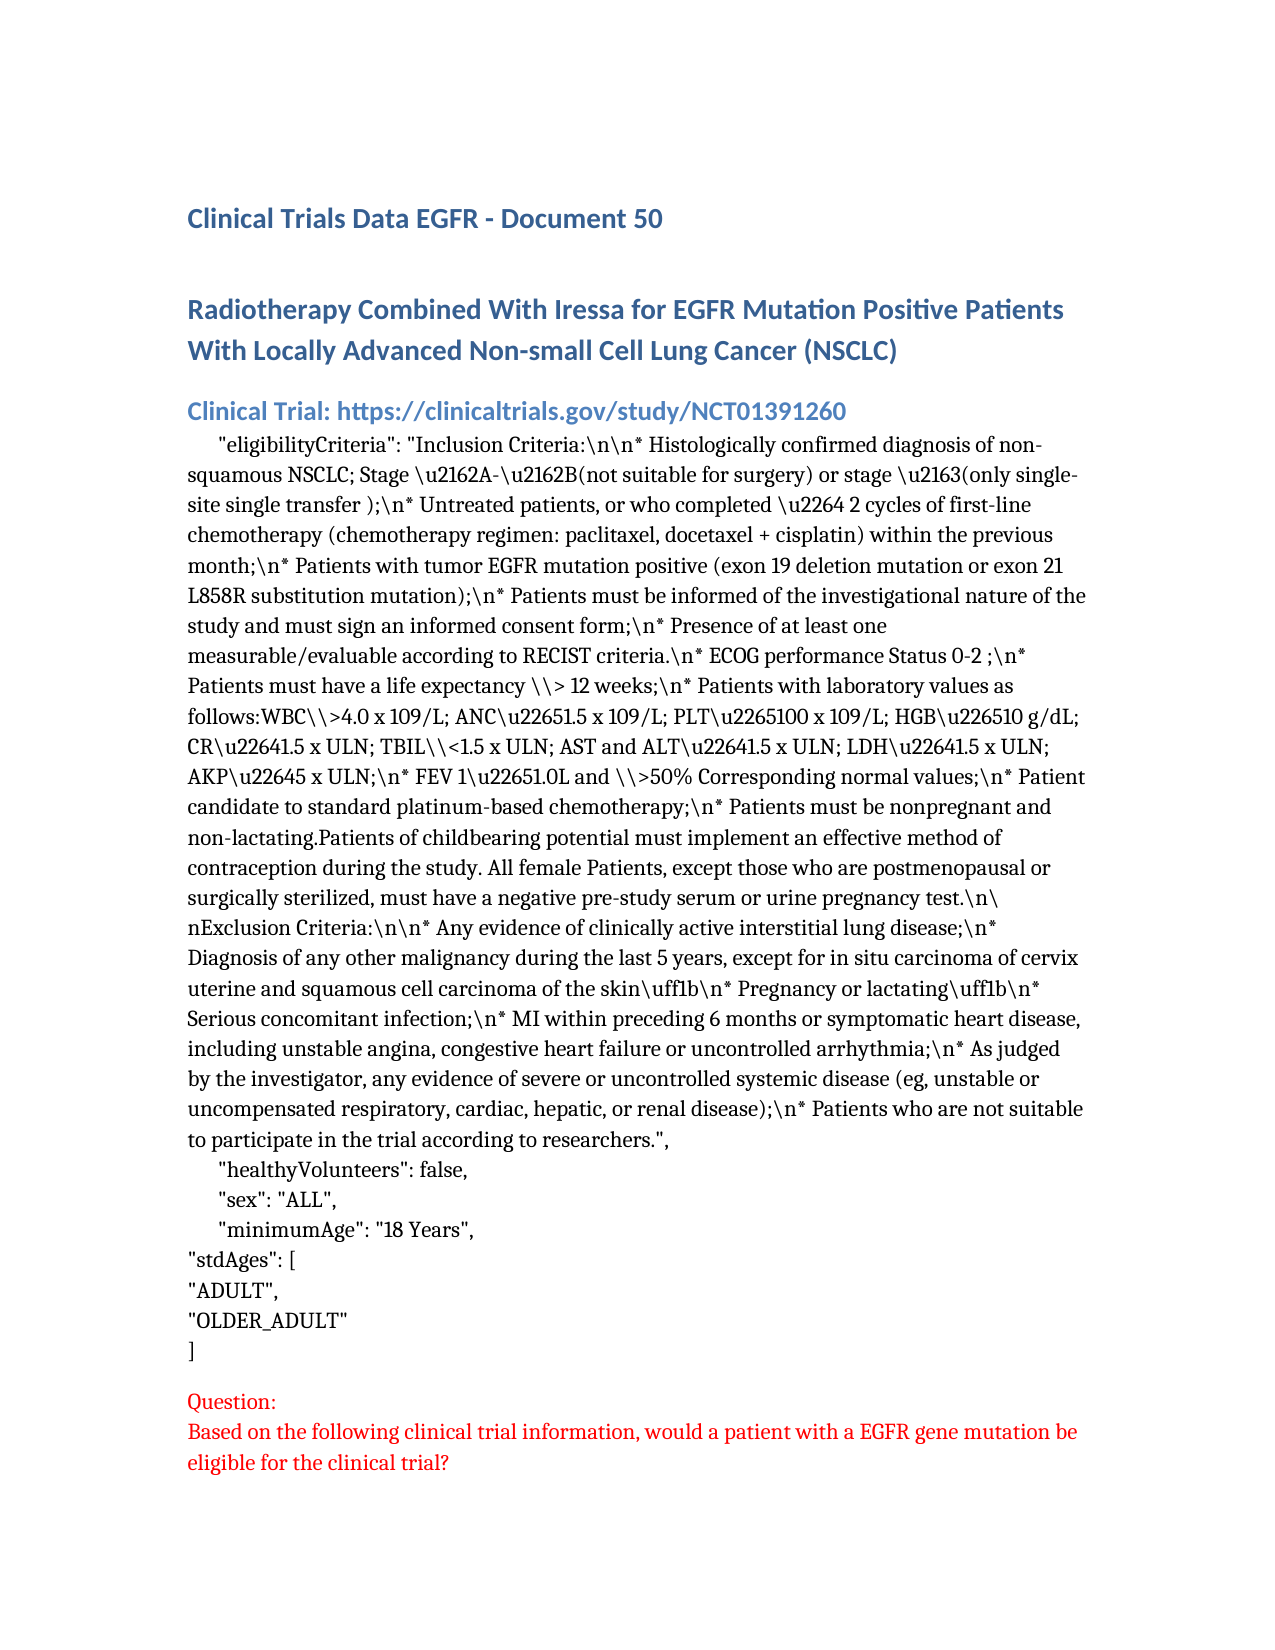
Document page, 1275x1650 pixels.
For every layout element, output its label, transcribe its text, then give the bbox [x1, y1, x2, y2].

subtitle Radiotherapy Combined With Iressa for EGFR Mutation Positive Patients With Locally Advanced Non-small Cell Lung Cancer (NSCLC) [187, 291, 1087, 367]
subtitle Clinical Trials Data EGFR - Document 50 [187, 200, 1087, 236]
text Question: Based on the following clinical trial information, would a patient with a EGFR gene mutation be eligible for the clinical trial? [187, 1389, 1087, 1476]
subtitle Clinical Trial: https://clinicaltrials.gov/study/NCT01391260 [187, 394, 1087, 427]
text "eligibilityCriteria": "Inclusion Criteria:\n\n* Histologically confirmed diagnosis of non-squamous NSCLC; Stage \u2162A-\u2162B(not suitable for surgery) or stage \u2163(only single-site single transfer );\n* Untreated patients, or who completed \u2264 2 cycles of first-line chemotherapy (chemotherapy regimen: paclitaxel, docetaxel + cisplatin) within the previous month;\n* Patients with tumor EGFR mutation positive (exon 19 deletion mutation or exon 21 L858R substitution mutation);\n* Patients must be informed of the investigational nature of the study and must sign an informed consent form;\n* Presence of at least one measurable/evaluable according to RECIST criteria.\n* ECOG performance Status 0-2 ;\n* Patients must have a life expectancy \\> 12 weeks;\n* Patients with laboratory values as follows:WBC\\>4.0 x 109/L; ANC\u22651.5 x 109/L; PLT\u2265100 x 109/L; HGB\u226510 g/dL; CR\u22641.5 x ULN; TBIL\\<1.5 x ULN; AST and ALT\u22641.5 x ULN; LDH\u22641.5 x ULN; AKP\u22645 x ULN;\n* FEV 1\u22651.0L and \\>50% Corresponding normal values;\n* Patient candidate to standard platinum-based chemotherapy;\n* Patients must be nonpregnant and non-lactating.Patients of childbearing potential must implement an effective method of contraception during the study. All female Patients, except those who are postmenopausal or surgically sterilized, must have a negative pre-study serum or urine pregnancy test.\n\nExclusion Criteria:\n\n* Any evidence of clinically active interstitial lung disease;\n* Diagnosis of any other malignancy during the last 5 years, except for in situ carcinoma of cervix uterine and squamous cell carcinoma of the skin\uff1b\n* Pregnancy or lactating\uff1b\n* Serious concomitant infection;\n* MI within preceding 6 months or symptomatic heart disease, including unstable angina, congestive heart failure or uncontrolled arrhythmia;\n* As judged by the investigator, any evidence of severe or uncontrolled systemic disease (eg, unstable or uncompensated respiratory, cardiac, hepatic, or renal disease);\n* Patients who are not suitable to participate in the trial according to researchers.", "healthyVolunteers": false, "sex": "ALL", "minimumAge": "18 Years", "stdAges": [ "ADULT", "OLDER_ADULT" ] [187, 432, 1087, 1364]
